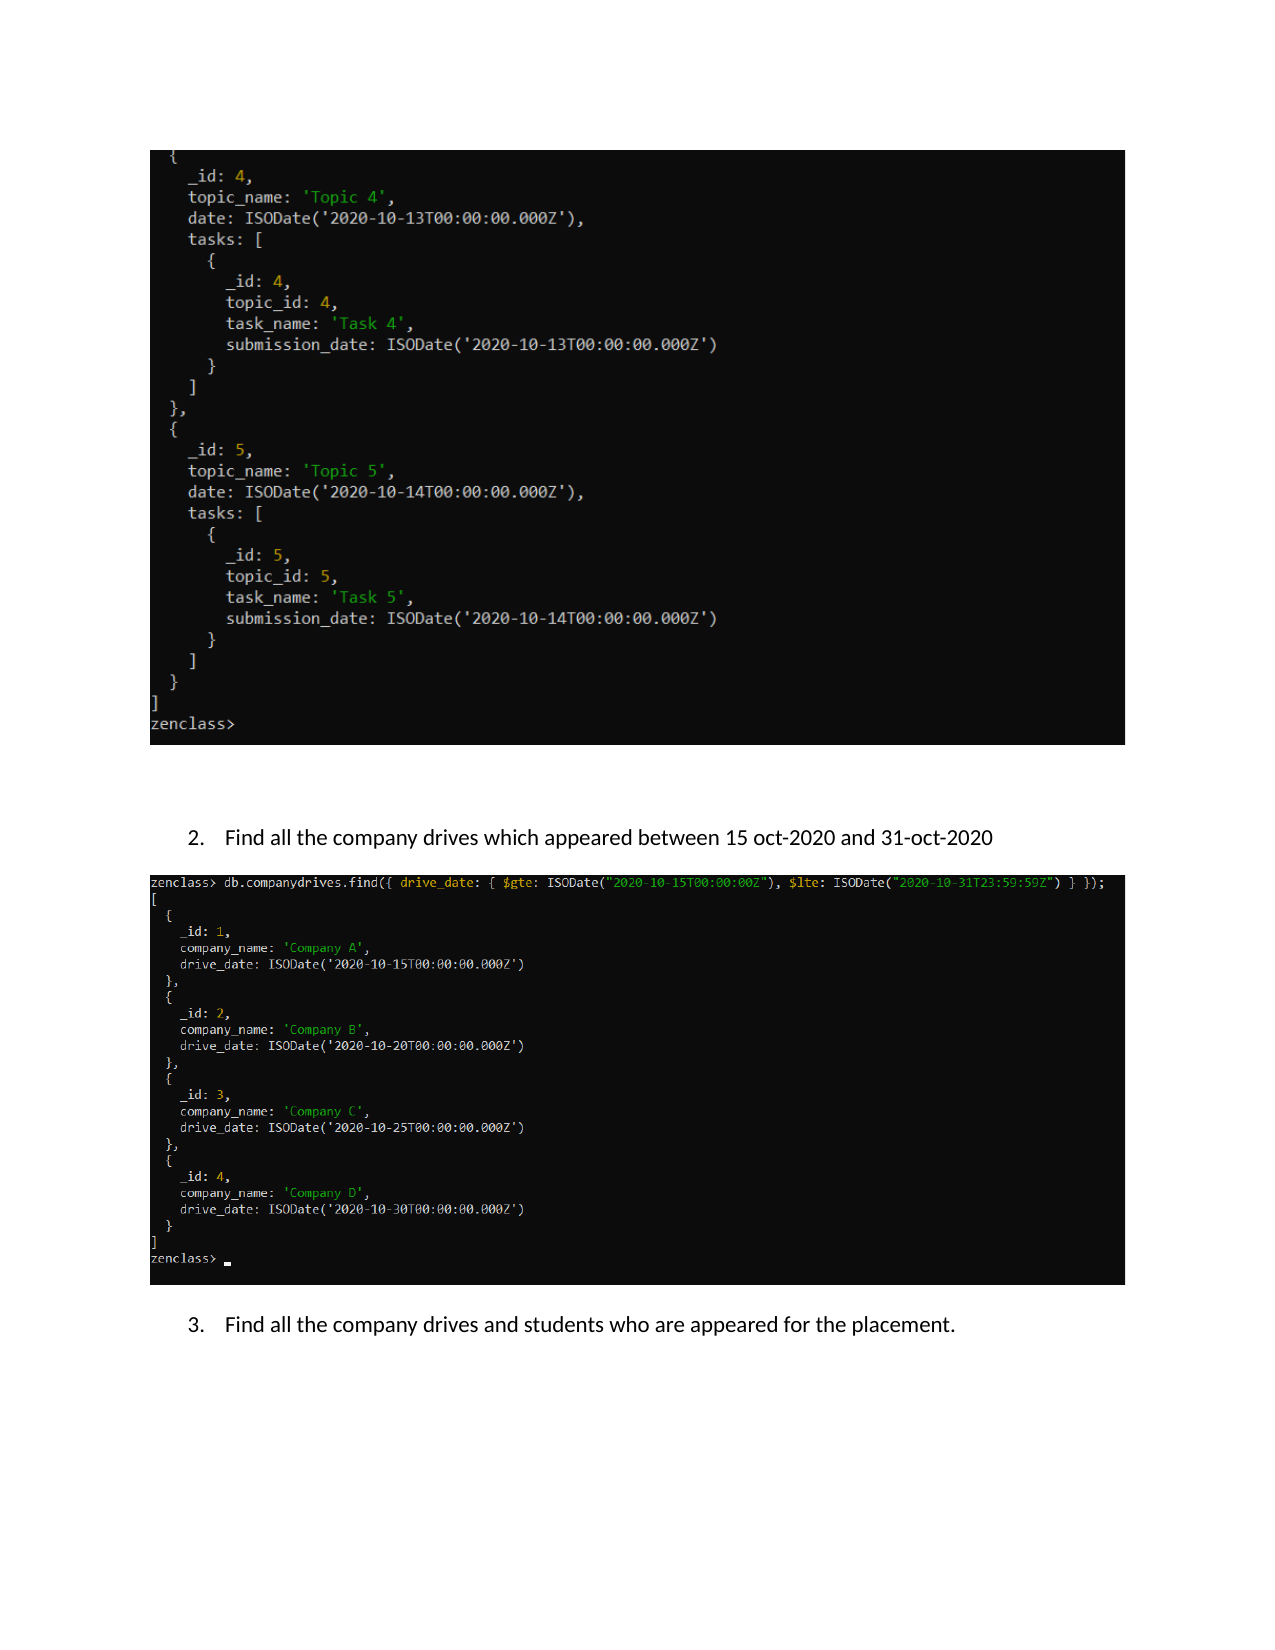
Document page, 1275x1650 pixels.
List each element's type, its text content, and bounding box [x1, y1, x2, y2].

list Find all the company drives which appeared between 15 oct-2020 and 31-oct-2020 [187, 823, 1125, 851]
list Find all the company drives and students who are appeared for the placement. [187, 1310, 1125, 1338]
picture [150, 875, 1125, 1285]
picture [150, 150, 1125, 745]
